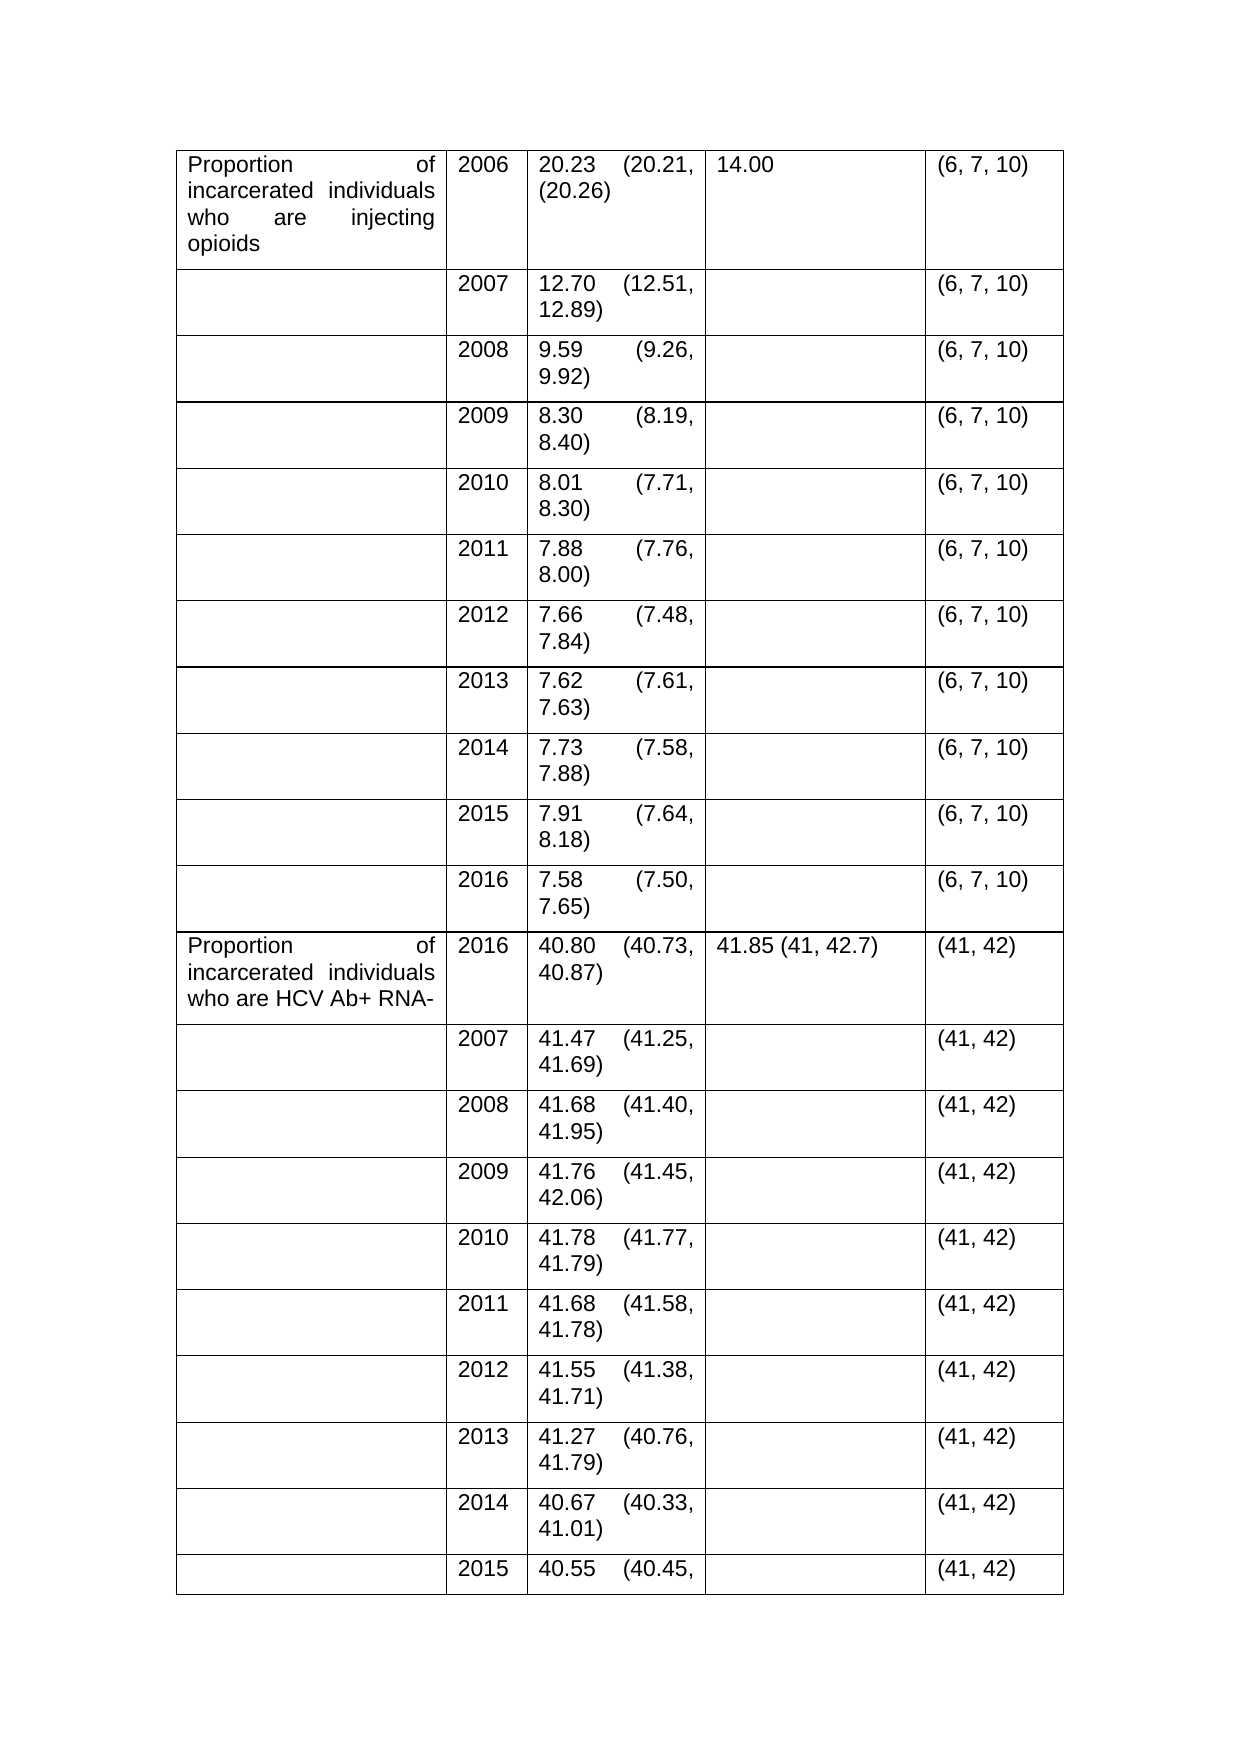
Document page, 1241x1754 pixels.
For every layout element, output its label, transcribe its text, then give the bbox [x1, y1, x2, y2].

table_cell [177, 668, 446, 733]
table_cell (41, 42) [926, 1489, 1063, 1554]
table_cell 41.68 (41.40, 41.95) [528, 1091, 705, 1157]
table_cell 7.66 (7.48, 7.84) [528, 601, 705, 666]
table_cell 41.55 (41.38, 41.71) [528, 1356, 705, 1422]
table_cell 2009 [447, 1158, 527, 1223]
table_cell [528, 1555, 705, 1594]
table_cell 2012 [447, 601, 527, 666]
table_cell [177, 469, 446, 534]
table_cell [177, 1091, 446, 1157]
table_cell 40.67 (40.33, 41.01) [528, 1489, 705, 1554]
table_cell (6, 7, 10) [926, 336, 1063, 401]
table_cell 41.47 (41.25, 41.69) [528, 1025, 705, 1090]
table_cell [706, 1489, 925, 1554]
table_cell 41.78 (41.77, 41.79) [528, 1224, 705, 1289]
table_cell (6, 7, 10) [926, 866, 1063, 931]
table_cell 2011 [447, 1290, 527, 1355]
table_cell 2007 [447, 1025, 527, 1090]
table_cell [177, 1158, 446, 1223]
table_cell (41, 42) [926, 1158, 1063, 1223]
table_cell (6, 7, 10) [926, 601, 1063, 666]
table_cell 2015 [447, 800, 527, 865]
table_cell 41.85 (41, 42.7) [706, 933, 925, 1024]
table_cell [177, 270, 446, 335]
table_cell 2006 [447, 151, 527, 269]
table_cell [706, 1158, 925, 1223]
table_cell (41, 42) [926, 1025, 1063, 1090]
table_cell (41, 42) [926, 1224, 1063, 1289]
table_cell (6, 7, 10) [926, 403, 1063, 468]
table_cell (6, 7, 10) [926, 535, 1063, 600]
table_cell (6, 7, 10) [926, 734, 1063, 799]
table_cell 9.59 (9.26, 9.92) [528, 336, 705, 401]
table_cell 41.27 (40.76, 41.79) [528, 1423, 705, 1488]
table_cell 2008 [447, 1091, 527, 1157]
table_cell [177, 403, 446, 468]
table_cell [706, 1224, 925, 1289]
table_cell 7.62 (7.61, 7.63) [528, 668, 705, 733]
table_cell 2013 [447, 1423, 527, 1488]
table_cell [177, 1555, 446, 1594]
table_cell 8.01 (7.71, 8.30) [528, 469, 705, 534]
table_cell [706, 469, 925, 534]
table_cell (41, 42) [926, 1555, 1063, 1594]
table_cell Proportion of incarcerated individuals who are HCV Ab+ RNA- [177, 933, 446, 1024]
table_cell 7.88 (7.76, 8.00) [528, 535, 705, 600]
table_cell (41, 42) [926, 933, 1063, 1024]
table_cell [706, 866, 925, 931]
table_cell 2012 [447, 1356, 527, 1422]
table_cell (41, 42) [926, 1290, 1063, 1355]
table_cell 41.68 (41.58, 41.78) [528, 1290, 705, 1355]
table_cell 7.91 (7.64, 8.18) [528, 800, 705, 865]
table_cell 2011 [447, 535, 527, 600]
table_cell 7.58 (7.50, 7.65) [528, 866, 705, 931]
table_cell [177, 734, 446, 799]
table_cell 12.70 (12.51, 12.89) [528, 270, 705, 335]
table_cell [177, 1356, 446, 1422]
table_cell [706, 734, 925, 799]
table_cell 20.23 (20.21, (20.26) [528, 151, 705, 269]
table_cell (6, 7, 10) [926, 151, 1063, 269]
table_cell (6, 7, 10) [926, 270, 1063, 335]
table_cell [177, 1290, 446, 1355]
table_cell (41, 42) [926, 1356, 1063, 1422]
table_cell 2013 [447, 668, 527, 733]
table_cell (6, 7, 10) [926, 668, 1063, 733]
table_cell [706, 1025, 925, 1090]
table_cell [706, 336, 925, 401]
table_cell 2014 [447, 734, 527, 799]
table_cell [177, 1025, 446, 1090]
table_cell 41.76 (41.45, 42.06) [528, 1158, 705, 1223]
table_cell [177, 535, 446, 600]
table_cell [177, 1489, 446, 1554]
table_cell 2007 [447, 270, 527, 335]
table_cell [706, 403, 925, 468]
table_cell 2010 [447, 1224, 527, 1289]
table_cell (41, 42) [926, 1423, 1063, 1488]
table_cell [706, 800, 925, 865]
table_cell 2014 [447, 1489, 527, 1554]
table_cell 2010 [447, 469, 527, 534]
table_cell [706, 1356, 925, 1422]
table_cell 2016 [447, 866, 527, 931]
table_cell [706, 1290, 925, 1355]
table_cell [177, 1224, 446, 1289]
table_cell 2016 [447, 933, 527, 1024]
table_cell 40.80 (40.73, 40.87) [528, 933, 705, 1024]
table_cell [706, 668, 925, 733]
table_cell 7.73 (7.58, 7.88) [528, 734, 705, 799]
table_cell (6, 7, 10) [926, 469, 1063, 534]
table_cell (41, 42) [926, 1091, 1063, 1157]
table_cell 14.00 [706, 151, 925, 269]
table_cell (6, 7, 10) [926, 800, 1063, 865]
table_cell [177, 336, 446, 401]
table_cell [177, 1423, 446, 1488]
table_cell [706, 1091, 925, 1157]
table_cell 2015 [447, 1555, 527, 1594]
table_cell 2009 [447, 403, 527, 468]
table_cell 2008 [447, 336, 527, 401]
table_cell 8.30 (8.19, 8.40) [528, 403, 705, 468]
table_cell [177, 800, 446, 865]
table_cell [706, 601, 925, 666]
table_cell [177, 601, 446, 666]
table_cell Proportion of incarcerated individuals who are injecting opioids [177, 151, 446, 269]
table_cell [706, 1555, 925, 1594]
table_cell [706, 270, 925, 335]
table_cell [706, 1423, 925, 1488]
table_cell [706, 535, 925, 600]
table_cell [177, 866, 446, 931]
